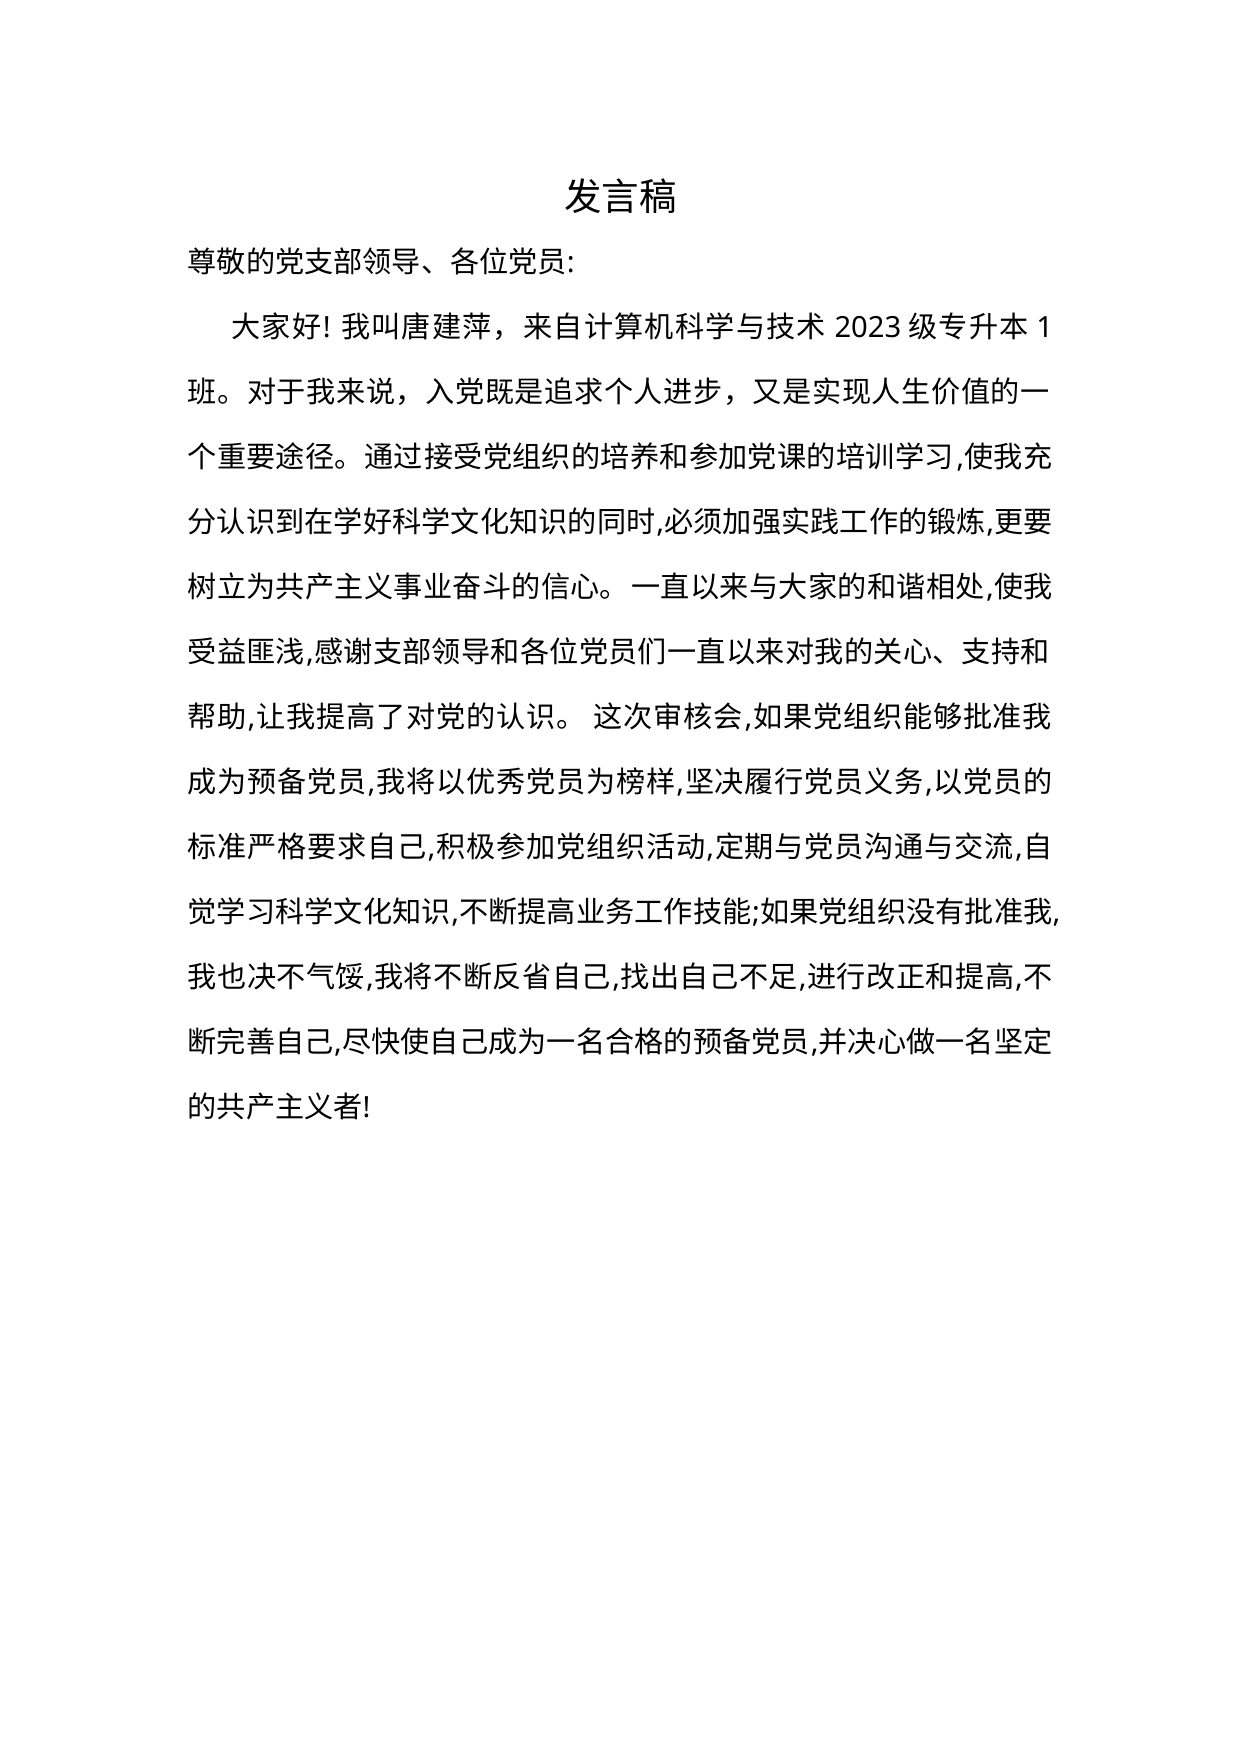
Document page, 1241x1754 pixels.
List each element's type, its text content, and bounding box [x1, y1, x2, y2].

text 尊敬的党支部领导、各位党员: [187, 227, 1053, 292]
text 大家好! 我叫唐建萍，来自计算机科学与技术2023级专升本1班。对于我来说，入党既是追求个人进步，又是实现人生价值的一个重要途径。通过接受党组织的培养和参加党课的培训学习,使我充分认识到在学好科学文化知识的同时,必须加强实践工作的锻炼,更要树立为共产主义事业奋斗的信心。一直以来与大家的和谐相处,使我受益匪浅,感谢支部领导和各位党员们一直以来对我的关心、支持和帮助,让我提高了对党的认识。 这次审核会,如果党组织能够批准我成为预备党员,我将以优秀党员为榜样,坚决履行党员义务,以党员的标准严格要求自己,积极参加党组织活动,定期与党员沟通与交流,自觉学习科学文化知识,不断提高业务工作技能;如果党组织没有批准我,我也决不气馁,我将不断反省自己,找出自己不足,进行改正和提高,不断完善自己,尽快使自己成为一名合格的预备党员,并决心做一名坚定的共产主义者! [187, 292, 1053, 1137]
text 发言稿 [187, 162, 1053, 227]
